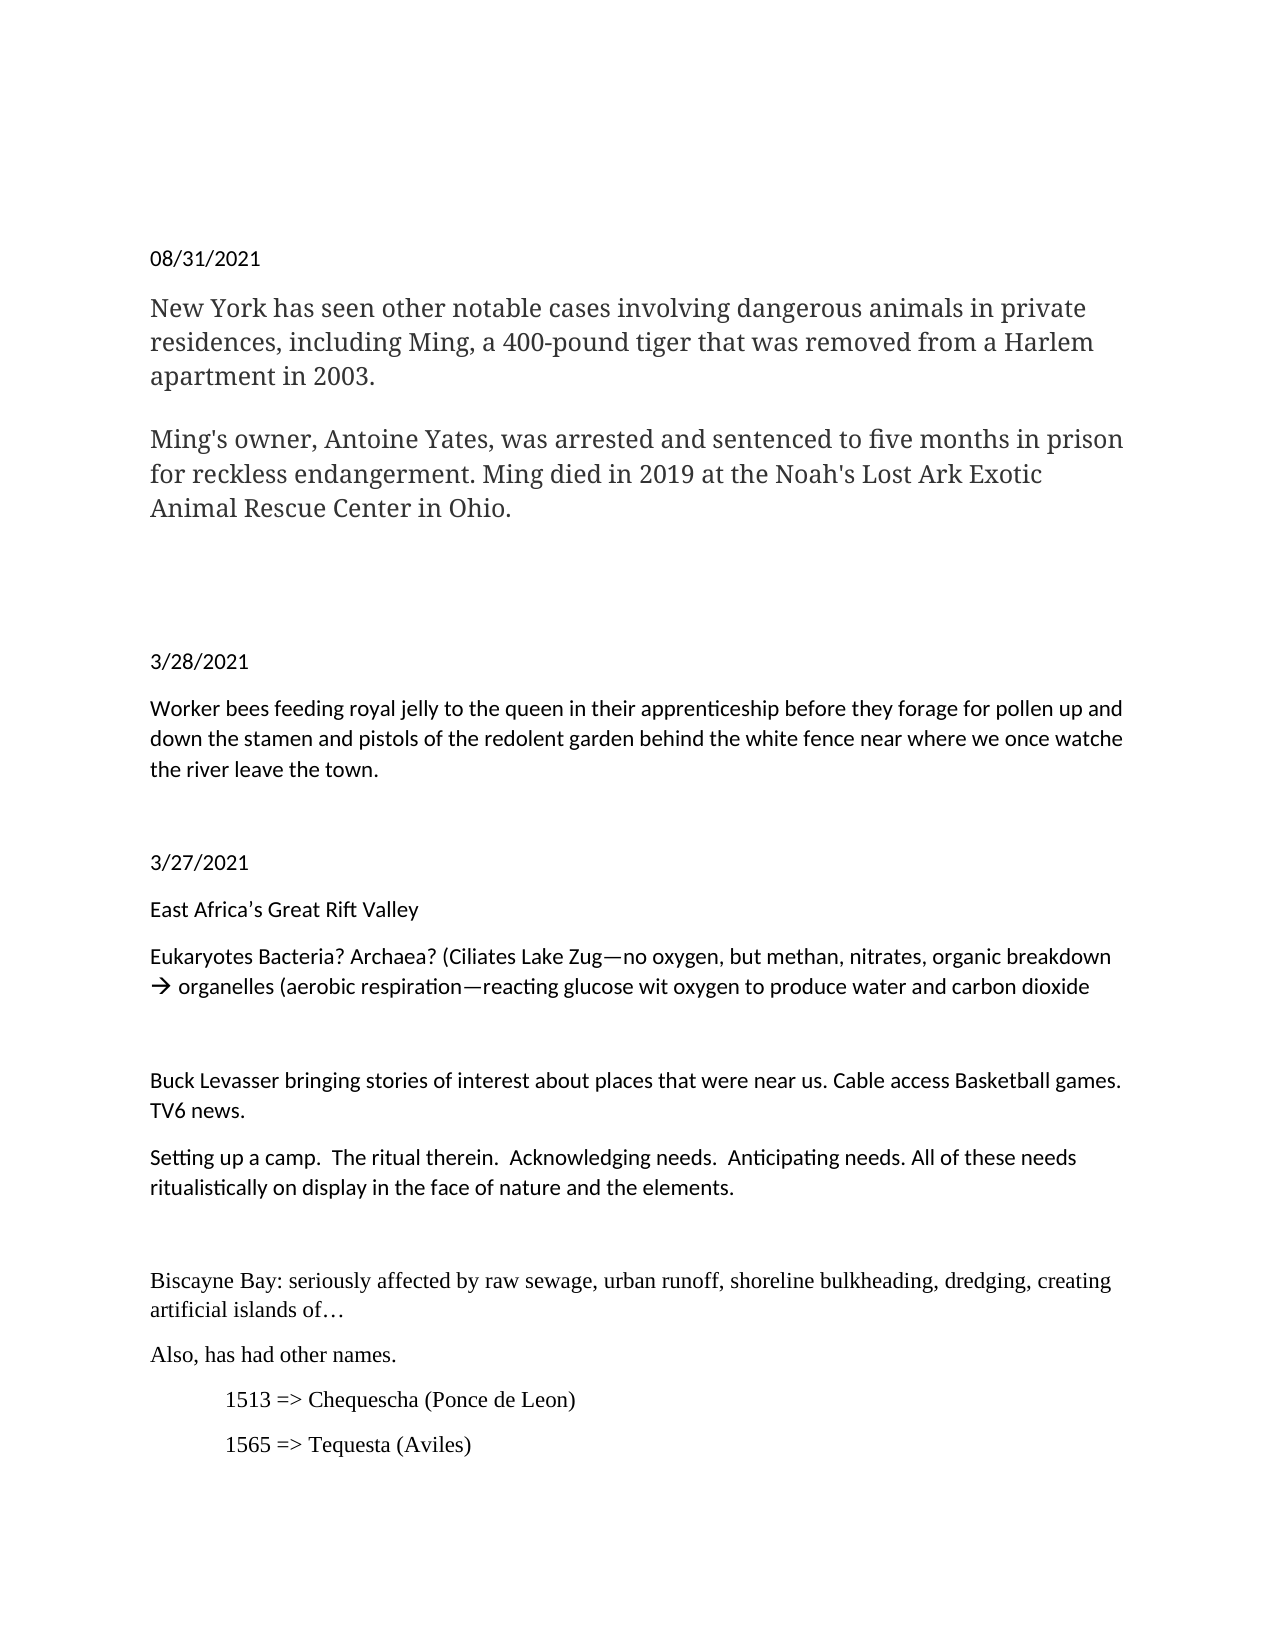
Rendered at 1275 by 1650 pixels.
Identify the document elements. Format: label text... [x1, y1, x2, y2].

text 1565 => Tequesta (Aviles) [150, 1431, 1125, 1457]
text Ming's owner, Antoine Yates, was arrested and sentenced to five months in prison for reckless endangerment. Ming died in 2019 at the Noah's Lost Ark Exotic Animal Rescue Center in Ohio. [150, 422, 1125, 524]
text Worker bees feeding royal jelly to the queen in their apprenticeship before they forage for pollen up and down the stamen and pistols of the redolent garden behind the white fence near where we once watche the river leave the town. [150, 694, 1125, 783]
text East Africa’s Great Rift Valley [150, 895, 1125, 923]
text Setting up a camp. The ritual therein. Acknowledging needs. Anticipating needs. All of these needs ritualistically on display in the face of nature and the elements. [150, 1143, 1125, 1202]
text Also, has had other names. [150, 1341, 1125, 1367]
text 08/31/2021 [150, 244, 1125, 272]
text 3/28/2021 [150, 647, 1125, 676]
text Biscayne Bay: seriously affected by raw sewage, urban runoff, shoreline bulkheading, dredging, creating artificial islands of… [150, 1267, 1125, 1322]
text Eukaryotes Bacteria? Archaea? (Ciliates Lake Zug—no oxygen, but methan, nitrates, organic breakdown organelles (aerobic respiration—reacting glucose wit oxygen to produce water and carbon dioxide [150, 942, 1125, 1001]
text 3/27/2021 [150, 848, 1125, 877]
text 1513 => Chequescha (Ponce de Leon) [150, 1386, 1125, 1412]
text New York has seen other notable cases involving dangerous animals in private residences, including Ming, a 400-pound tiger that was removed from a Harlem apartment in 2003. [150, 291, 1125, 393]
text Buck Levasser bringing stories of interest about places that were near us. Cable access Basketball games. TV6 news. [150, 1066, 1125, 1124]
